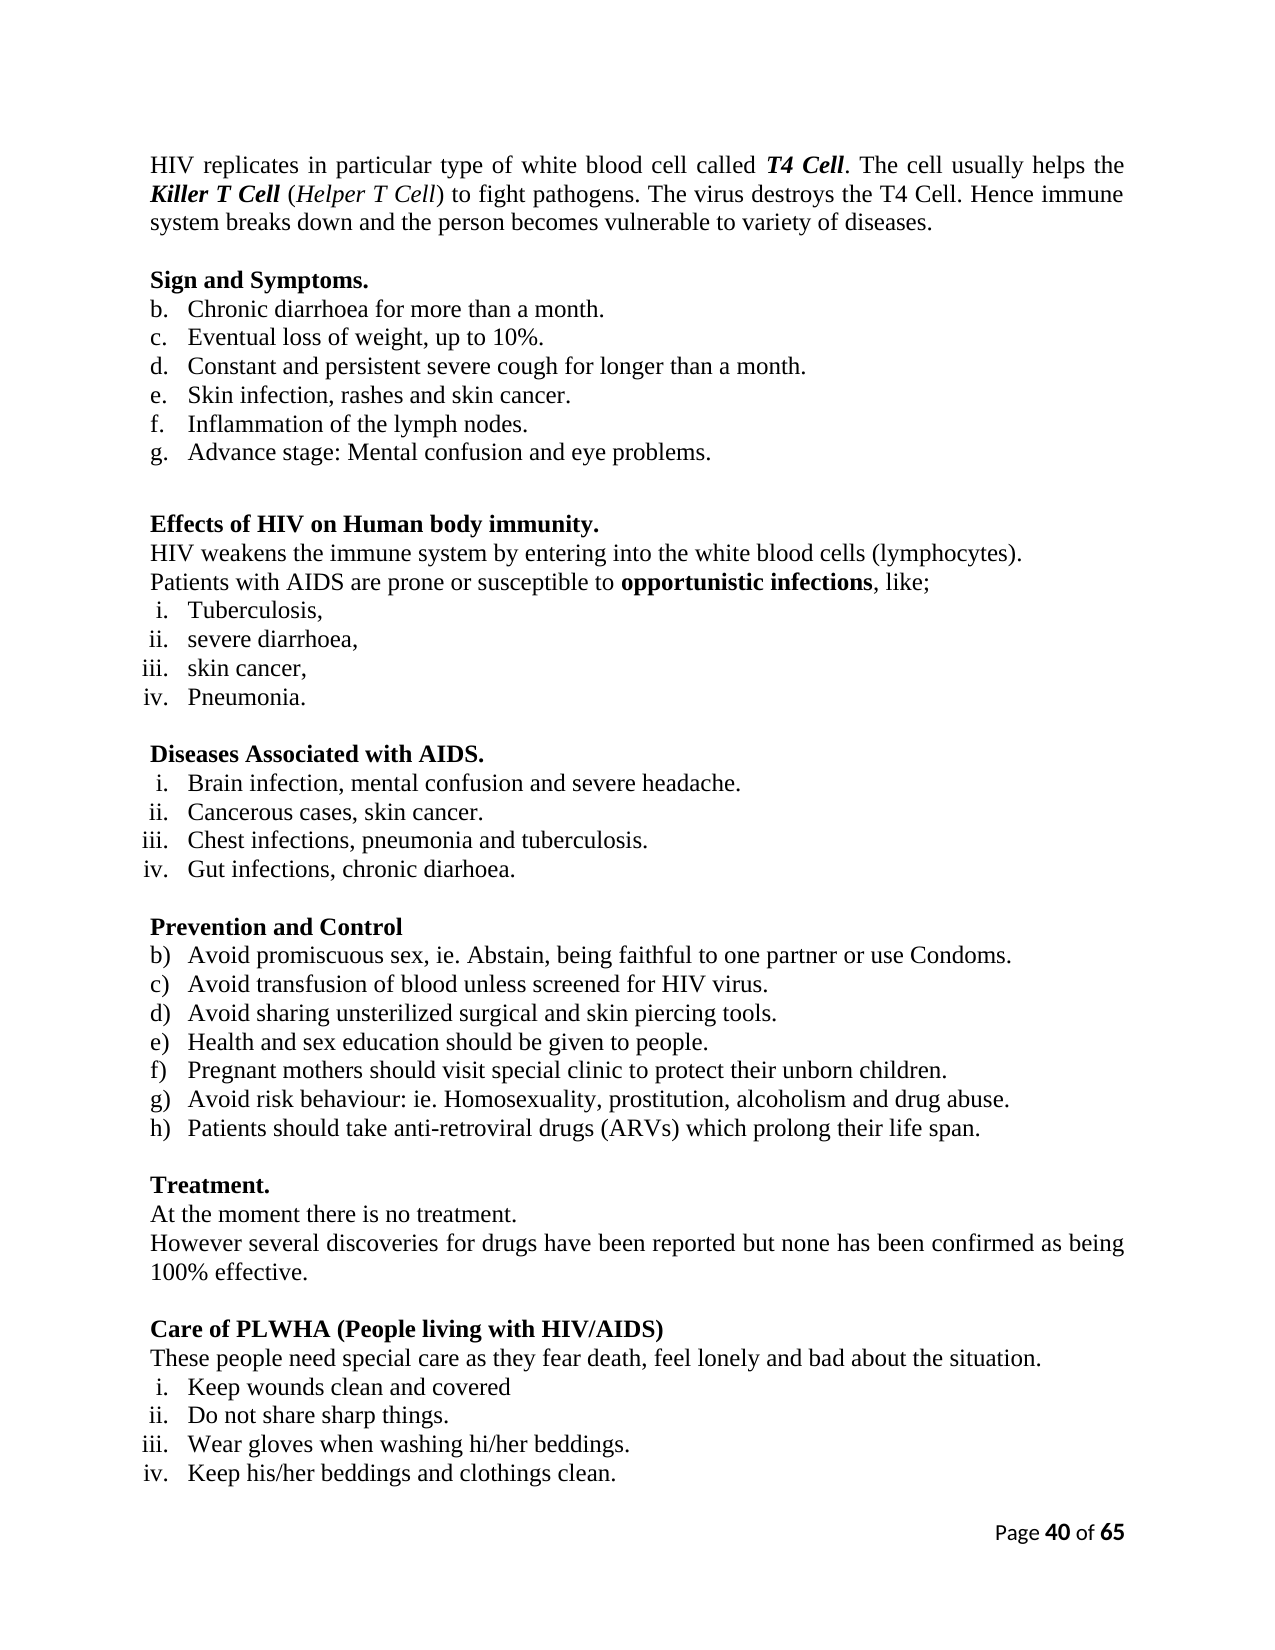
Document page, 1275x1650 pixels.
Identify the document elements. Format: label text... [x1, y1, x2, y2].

text HIV weakens the immune system by entering into the white blood cells (lymphocytes). [150, 538, 1125, 567]
list Skin infection, rashes and skin cancer. [150, 380, 1125, 409]
list Eventual loss of weight, up to 10%. [150, 322, 1125, 351]
list Chest infections, pneumonia and tuberculosis. [169, 826, 1125, 854]
list Gut infections, chronic diarhoea. [169, 854, 1125, 883]
text However several discoveries for drugs have been reported but none has been confirmed as being 100% effective. [150, 1228, 1125, 1286]
list Health and sex education should be given to people. [150, 1027, 1125, 1056]
list Pneumonia. [169, 682, 1125, 711]
list Tuberculosis, [169, 596, 1125, 624]
text At the moment there is no treatment. [150, 1199, 1125, 1228]
text These people need special care as they fear death, feel lonely and bad about the situation. [150, 1343, 1125, 1372]
list skin cancer, [169, 653, 1125, 682]
text Treatment. [150, 1171, 1125, 1199]
list Avoid promiscuous sex, ie. Abstain, being faithful to one partner or use Condoms. [150, 941, 1125, 969]
list Avoid sharing unsterilized surgical and skin piercing tools. [150, 998, 1125, 1027]
text Care of PLWHA (People living with HIV/AIDS) [150, 1314, 1125, 1343]
list Advance stage: Mental confusion and eye problems. [150, 437, 1125, 466]
list Cancerous cases, skin cancer. [169, 797, 1125, 826]
list Brain infection, mental confusion and severe headache. [169, 768, 1125, 797]
text Prevention and Control [150, 912, 1125, 941]
list Avoid risk behaviour: ie. Homosexuality, prostitution, alcoholism and drug abuse. [150, 1084, 1125, 1113]
list Keep his/her beddings and clothings clean. [169, 1458, 1125, 1487]
text Patients with AIDS are prone or susceptible to opportunistic infections, like; [150, 567, 1125, 596]
text Sign and Symptoms. [150, 265, 1125, 294]
list Pregnant mothers should visit special clinic to protect their unborn children. [150, 1056, 1125, 1084]
text HIV replicates in particular type of white blood cell called T4 Cell. The cell usually helps the Killer T Cell (Helper T Cell) to fight pathogens. The virus destroys the T4 Cell. Hence immune system breaks down and the person becomes vulnerable to variety of diseases. [150, 150, 1125, 236]
text Diseases Associated with AIDS. [150, 739, 1125, 768]
list Constant and persistent severe cough for longer than a month. [150, 351, 1125, 380]
list Avoid transfusion of blood unless screened for HIV virus. [150, 969, 1125, 998]
list Patients should take anti-retroviral drugs (ARVs) which prolong their life span. [150, 1113, 1125, 1142]
list Keep wounds clean and covered [169, 1372, 1125, 1401]
text Effects of HIV on Human body immunity. [150, 509, 1125, 538]
list Inflammation of the lymph nodes. [150, 409, 1125, 437]
list Do not share sharp things. [169, 1401, 1125, 1429]
list Chronic diarrhoea for more than a month. [150, 294, 1125, 322]
list Wear gloves when washing hi/her beddings. [169, 1429, 1125, 1458]
list severe diarrhoea, [169, 624, 1125, 653]
